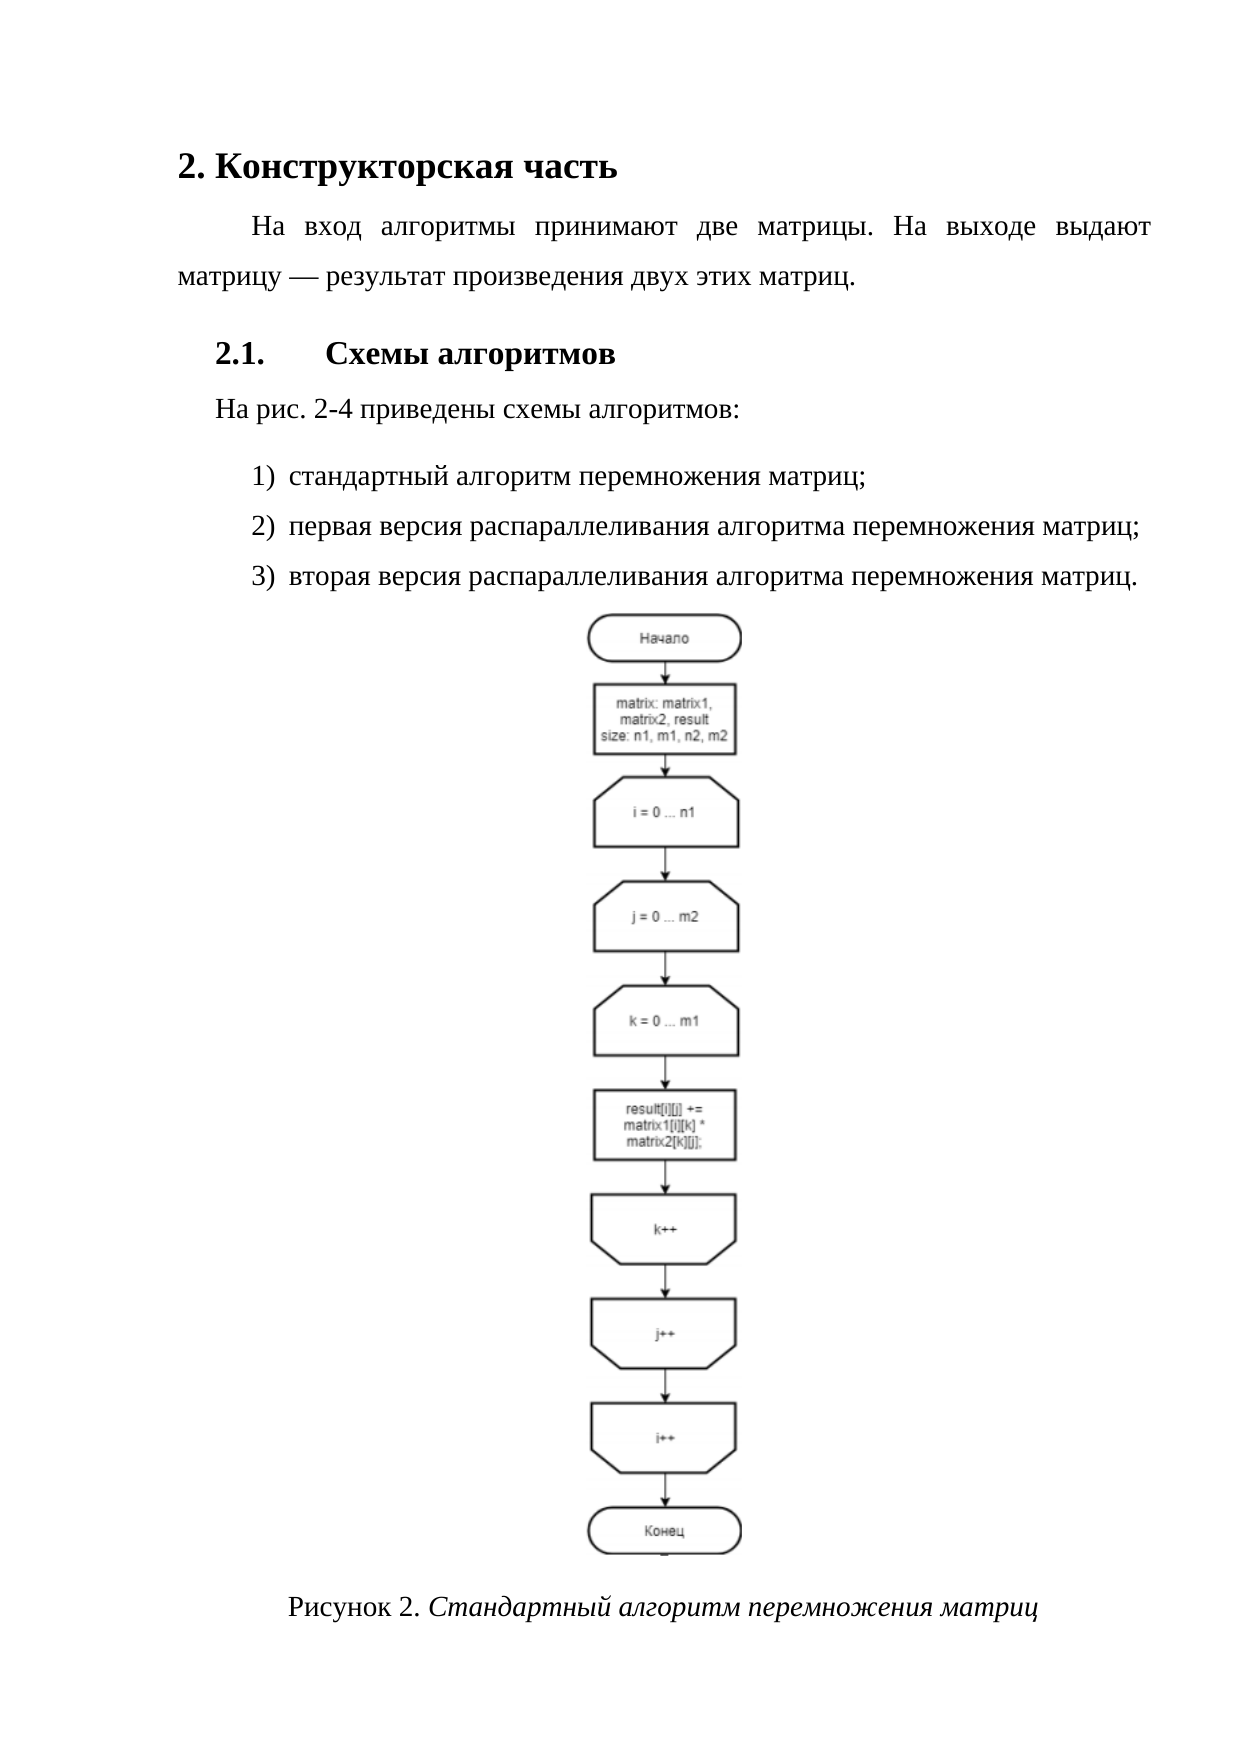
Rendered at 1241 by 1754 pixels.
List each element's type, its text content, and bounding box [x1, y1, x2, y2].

list первая версия распараллеливания алгоритма перемножения матриц; [251, 508, 1152, 542]
subtitle Схемы алгоритмов [215, 333, 1152, 372]
list вторая версия распараллеливания алгоритма перемножения матриц. [251, 558, 1152, 592]
text На вход алгоритмы принимают две матрицы. На выходе выдают матрицу — результат произведения двух этих матриц. [177, 208, 1152, 292]
picture [583, 608, 745, 1556]
text Рисунок 2. Стандартный алгоритм перемножения матриц [177, 1589, 1152, 1623]
subtitle Конструкторская часть [177, 143, 1152, 186]
text На рис. 2-4 приведены схемы алгоритмов: [177, 391, 1152, 424]
list стандартный алгоритм перемножения матриц; [251, 458, 1152, 491]
